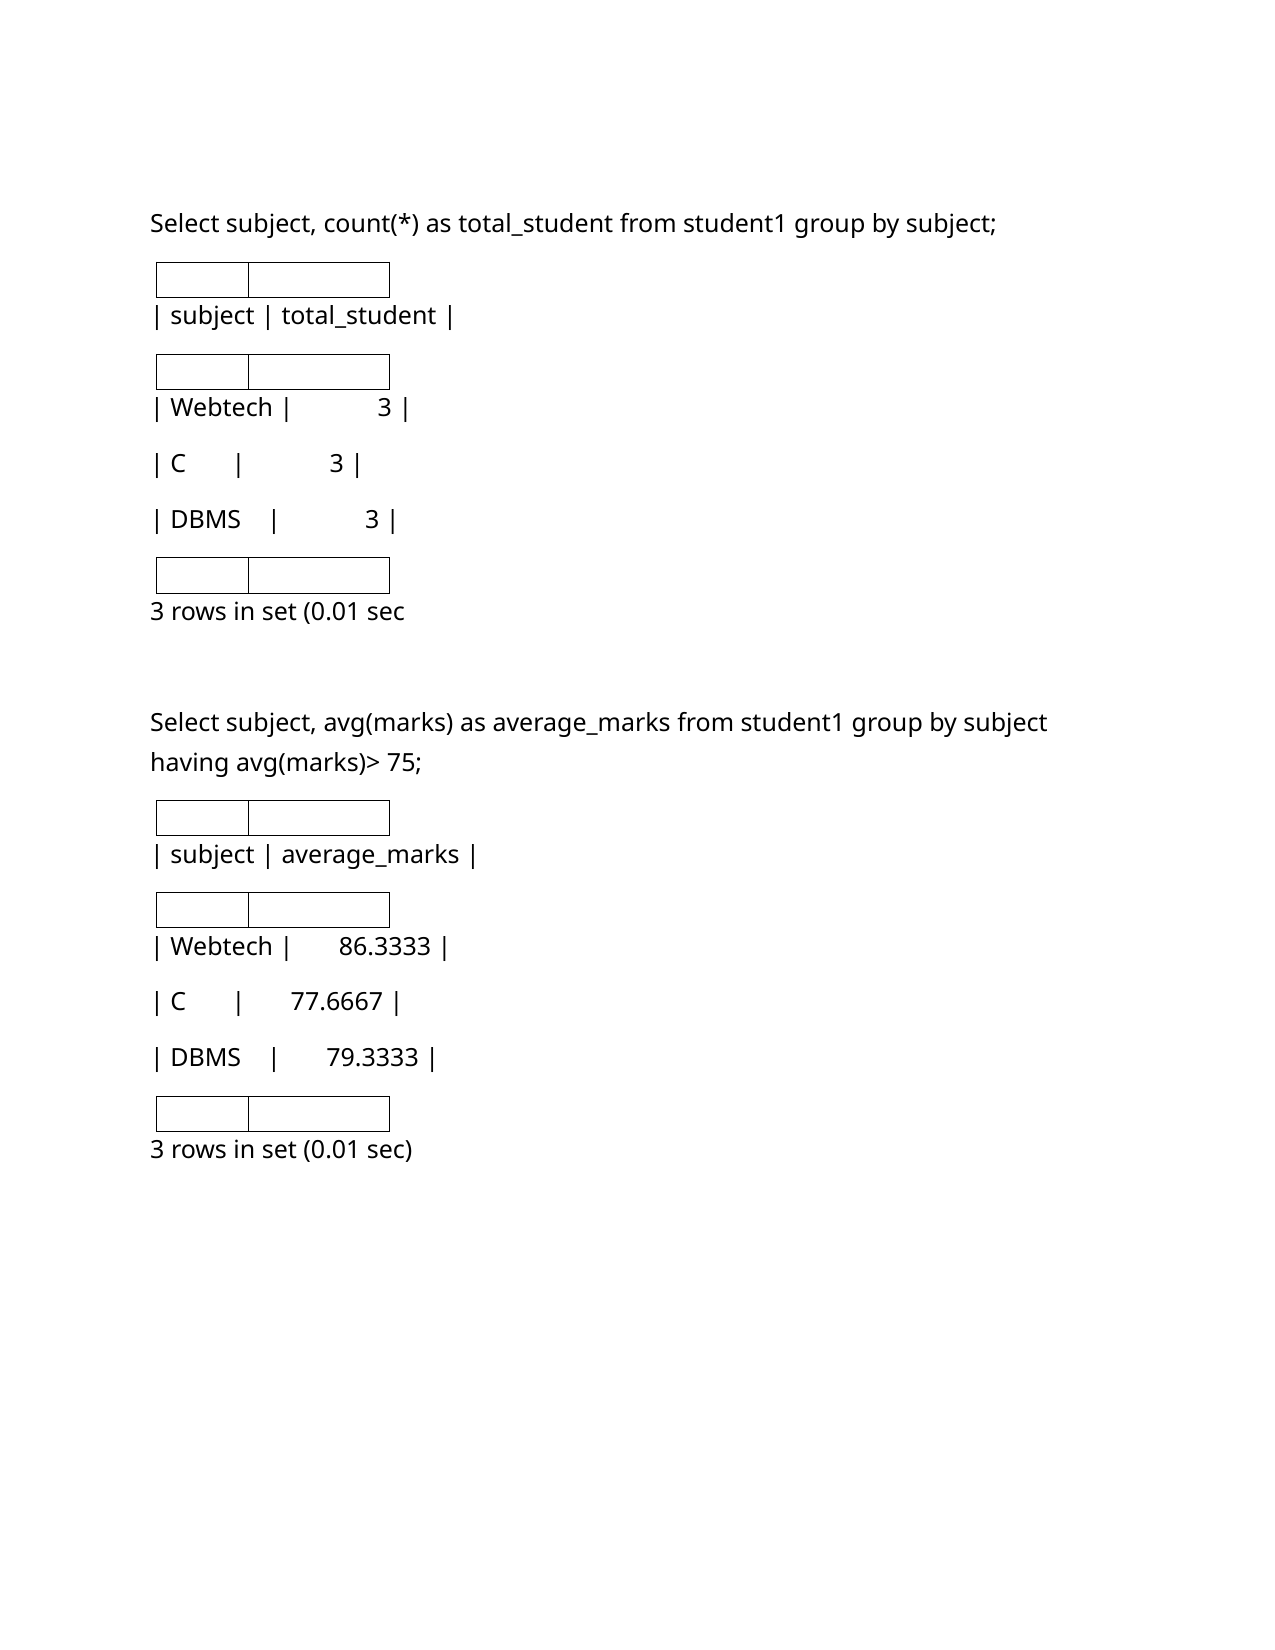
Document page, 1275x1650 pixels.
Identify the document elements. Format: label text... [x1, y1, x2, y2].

table_header [157, 355, 248, 389]
text 3 rows in set (0.01 sec [150, 593, 1125, 627]
text | Webtech | 3 | [150, 390, 1125, 424]
table_header [249, 355, 389, 389]
text Select subject, count(*) as total_student from student1 group by subject; [150, 206, 1125, 240]
text 3 rows in set (0.01 sec) [150, 1132, 1125, 1166]
table_header [157, 1097, 248, 1131]
table_header [249, 1097, 389, 1131]
text | Webtech | 86.3333 | [150, 928, 1125, 962]
text | C | 3 | [150, 446, 1125, 480]
text | DBMS | 3 | [150, 501, 1125, 536]
text Select subject, avg(marks) as average_marks from student1 group by subject having avg(marks)> 75; [150, 705, 1125, 778]
table_header [249, 263, 389, 297]
table_header [249, 801, 389, 835]
text | C | 77.6667 | [150, 984, 1125, 1018]
table_header [249, 558, 389, 592]
text | subject | average_marks | [150, 836, 1125, 870]
table_header [157, 893, 248, 927]
table_header [249, 893, 389, 927]
table_header [157, 263, 248, 297]
text | DBMS | 79.3333 | [150, 1040, 1125, 1074]
table_header [157, 558, 248, 592]
table_header [157, 801, 248, 835]
text | subject | total_student | [150, 298, 1125, 332]
